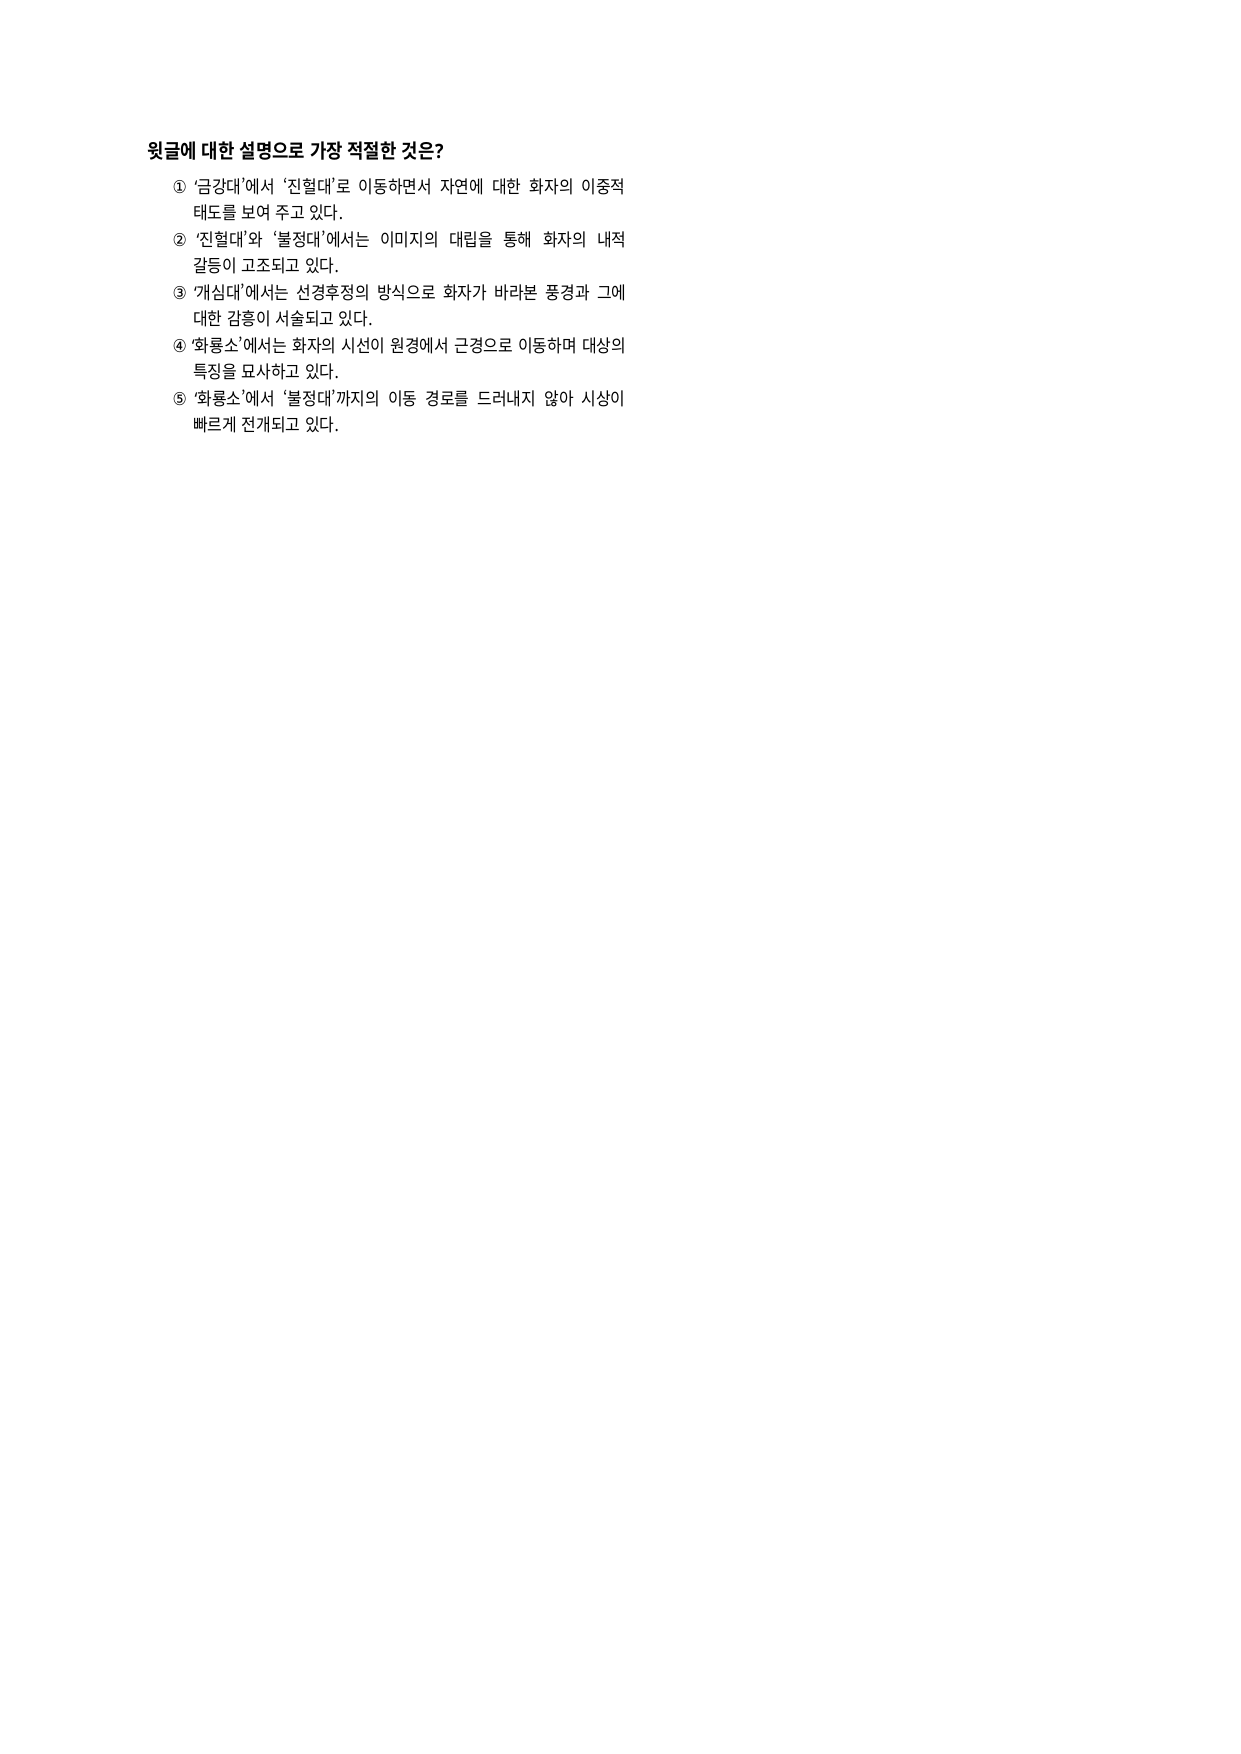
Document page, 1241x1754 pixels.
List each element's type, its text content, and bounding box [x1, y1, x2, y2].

list 윗글에 대한 설명으로 가장 적절한 것은? [147, 136, 627, 164]
text ② ‘진헐대’와 ‘불정대’에서는 이미지의 대립을 통해 화자의 내적 갈등이 고조되고 있다. [172, 226, 627, 278]
text ⑤ ‘화룡소’에서 ‘불정대’까지의 이동 경로를 드러내지 않아 시상이 빠르게 전개되고 있다. [172, 384, 627, 437]
text ③ ‘개심대’에서는 선경후정의 방식으로 화자가 바라본 풍경과 그에 대한 감흥이 서술되고 있다. [172, 279, 627, 331]
text ① ‘금강대’에서 ‘진헐대’로 이동하면서 자연에 대한 화자의 이중적 태도를 보여 주고 있다. [172, 173, 627, 225]
text ④ ‘화룡소’에서는 화자의 시선이 원경에서 근경으로 이동하며 대상의 특징을 묘사하고 있다. [172, 332, 627, 384]
